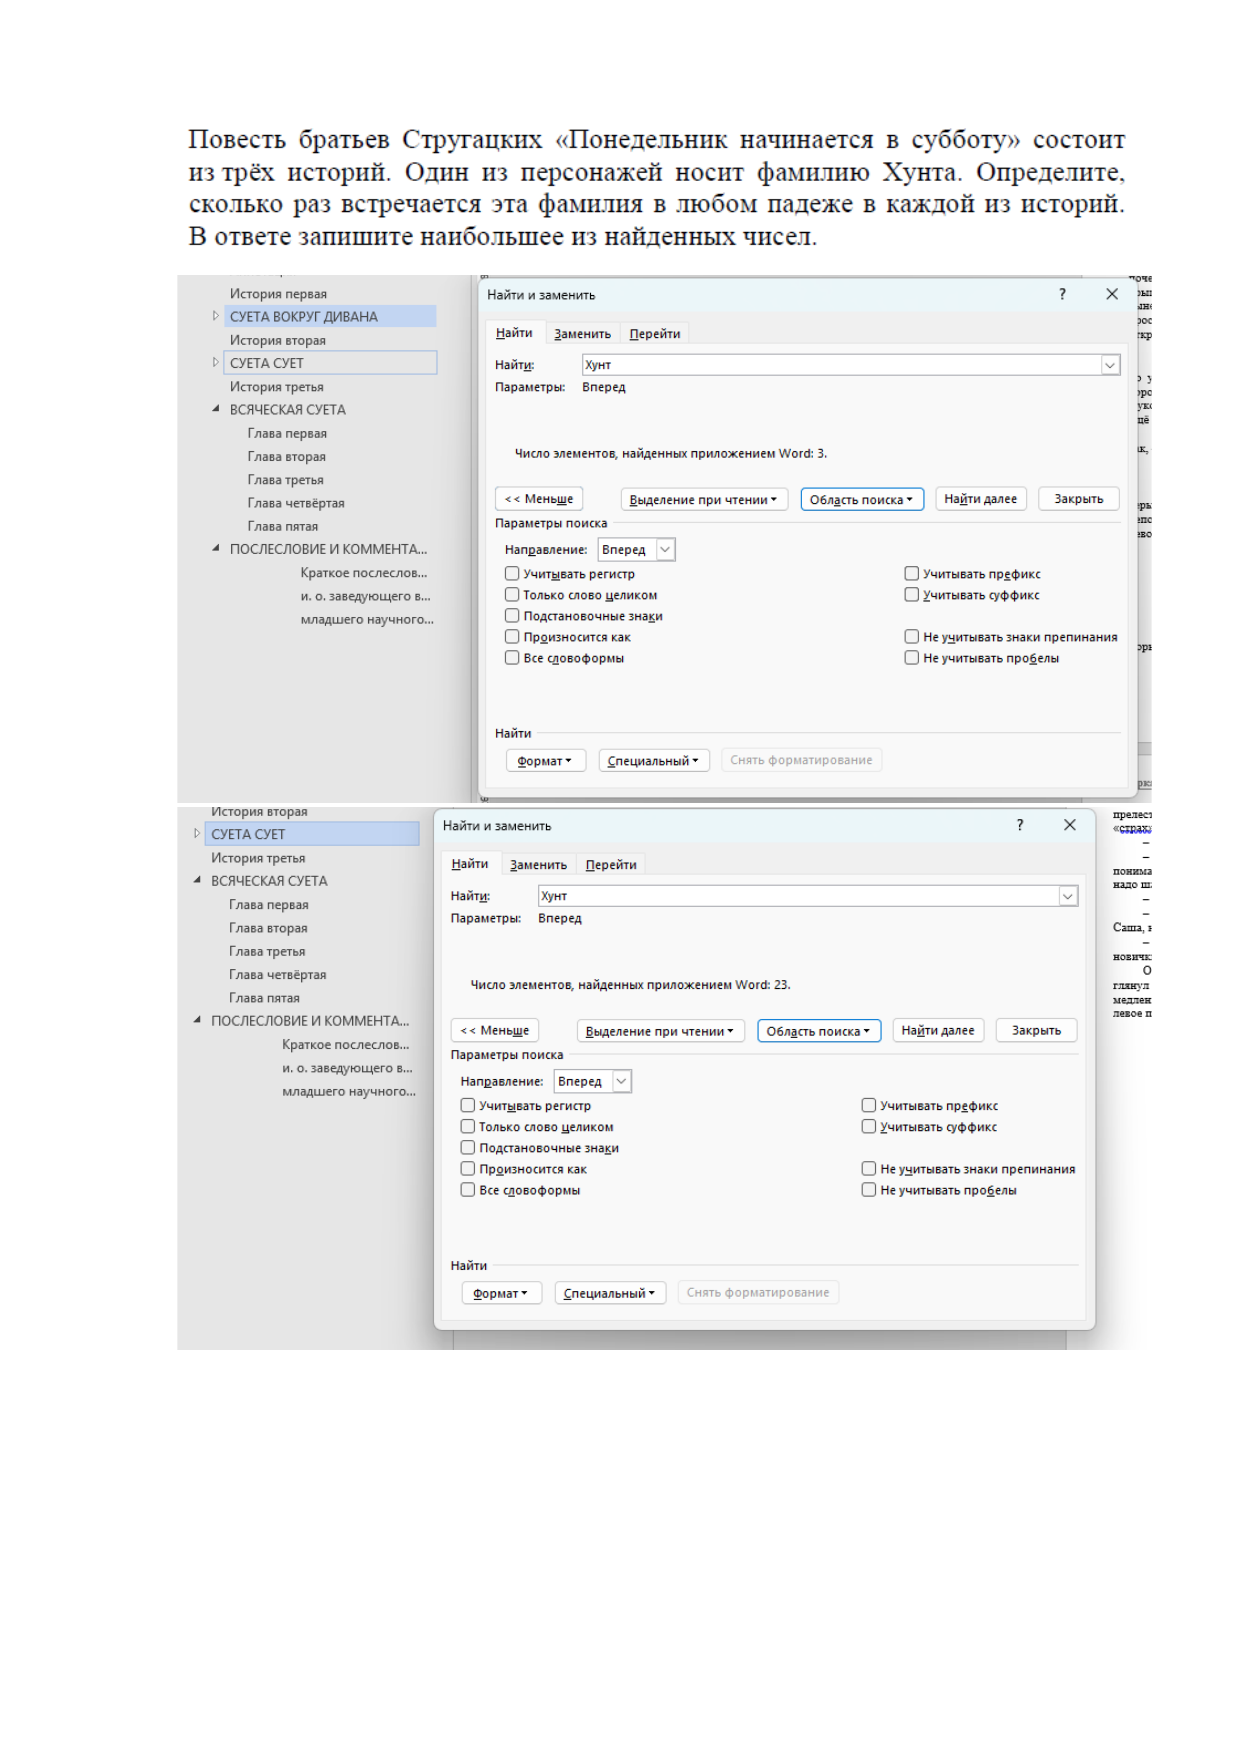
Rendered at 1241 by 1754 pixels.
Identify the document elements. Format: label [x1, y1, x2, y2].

picture [177, 807, 1152, 1350]
picture [177, 118, 1152, 270]
picture [177, 275, 1152, 803]
